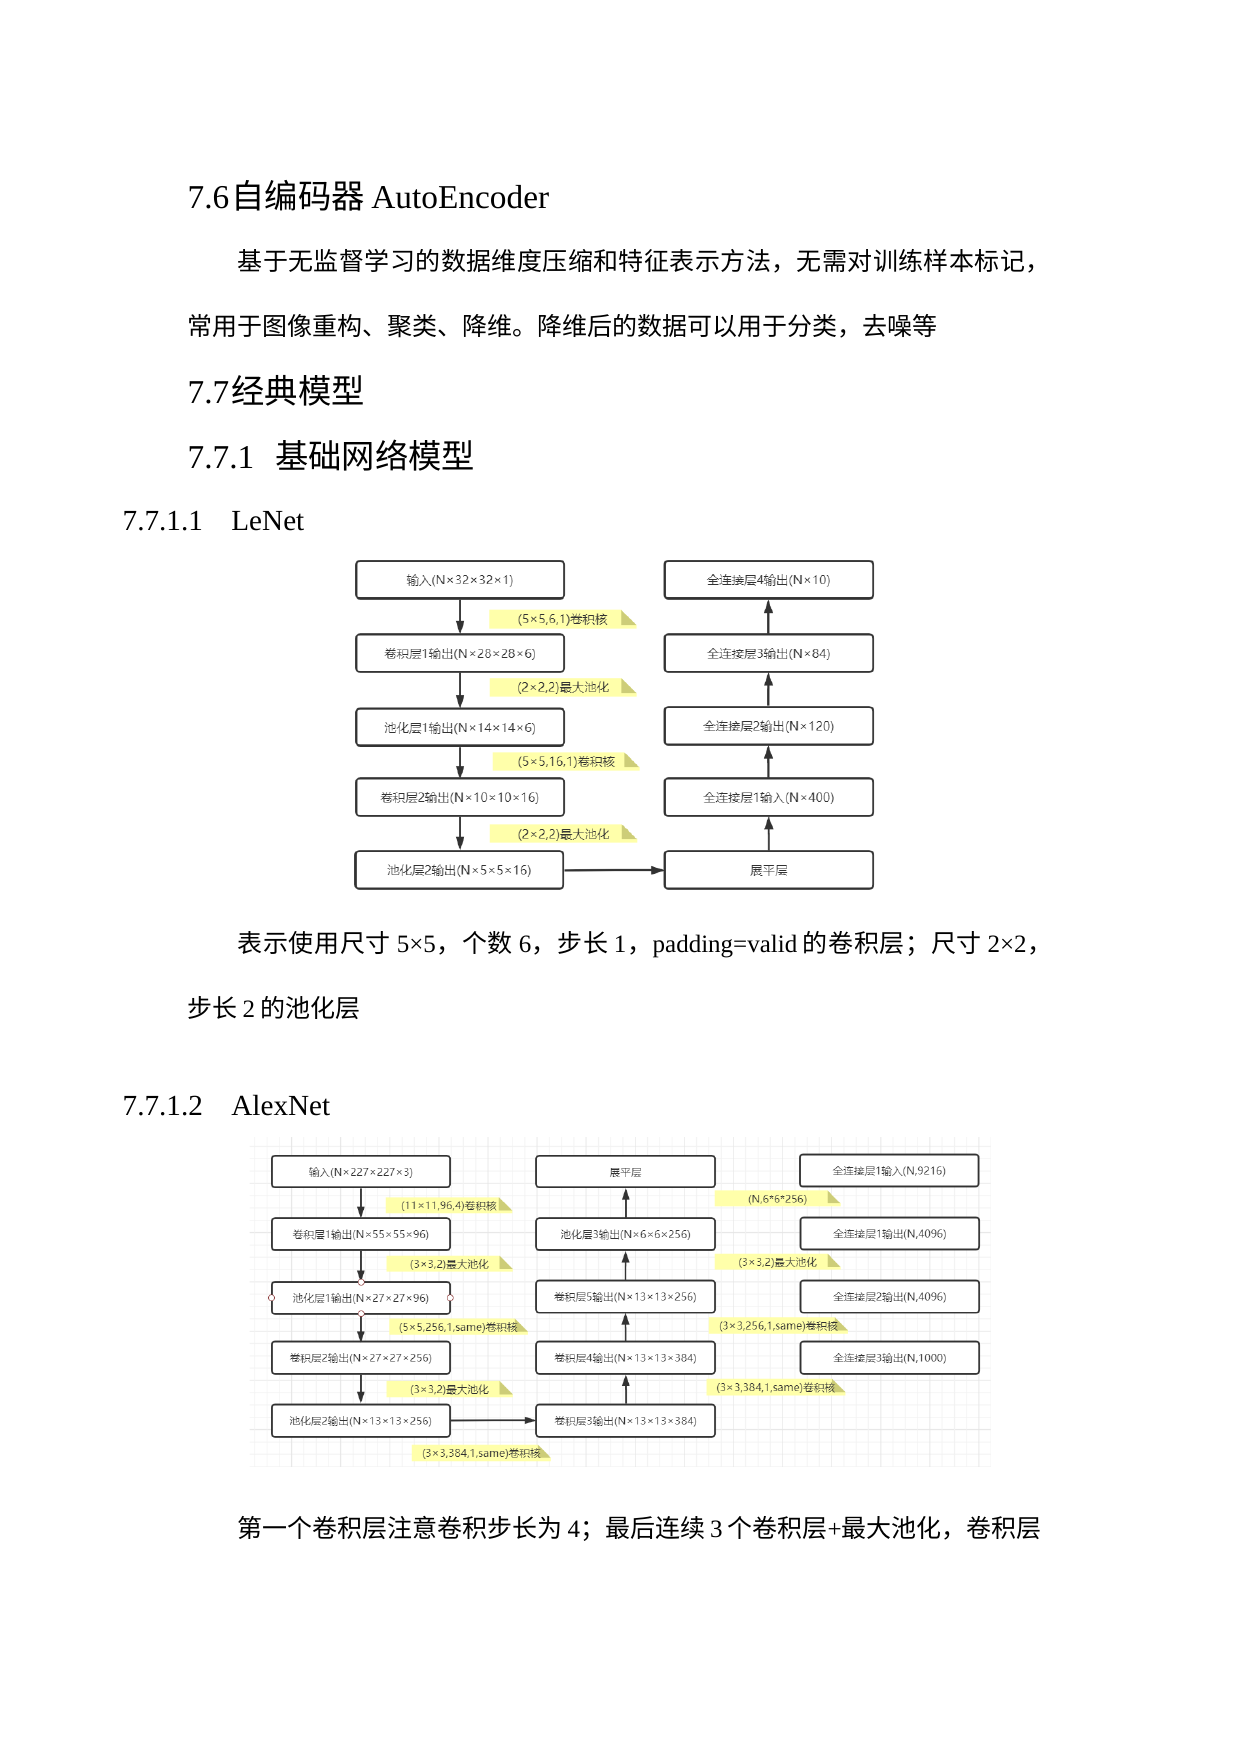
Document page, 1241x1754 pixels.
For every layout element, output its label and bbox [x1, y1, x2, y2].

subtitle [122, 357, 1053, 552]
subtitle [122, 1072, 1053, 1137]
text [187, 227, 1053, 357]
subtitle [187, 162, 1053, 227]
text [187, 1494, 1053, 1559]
picture [341, 552, 899, 904]
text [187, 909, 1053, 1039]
picture [249, 1137, 991, 1467]
